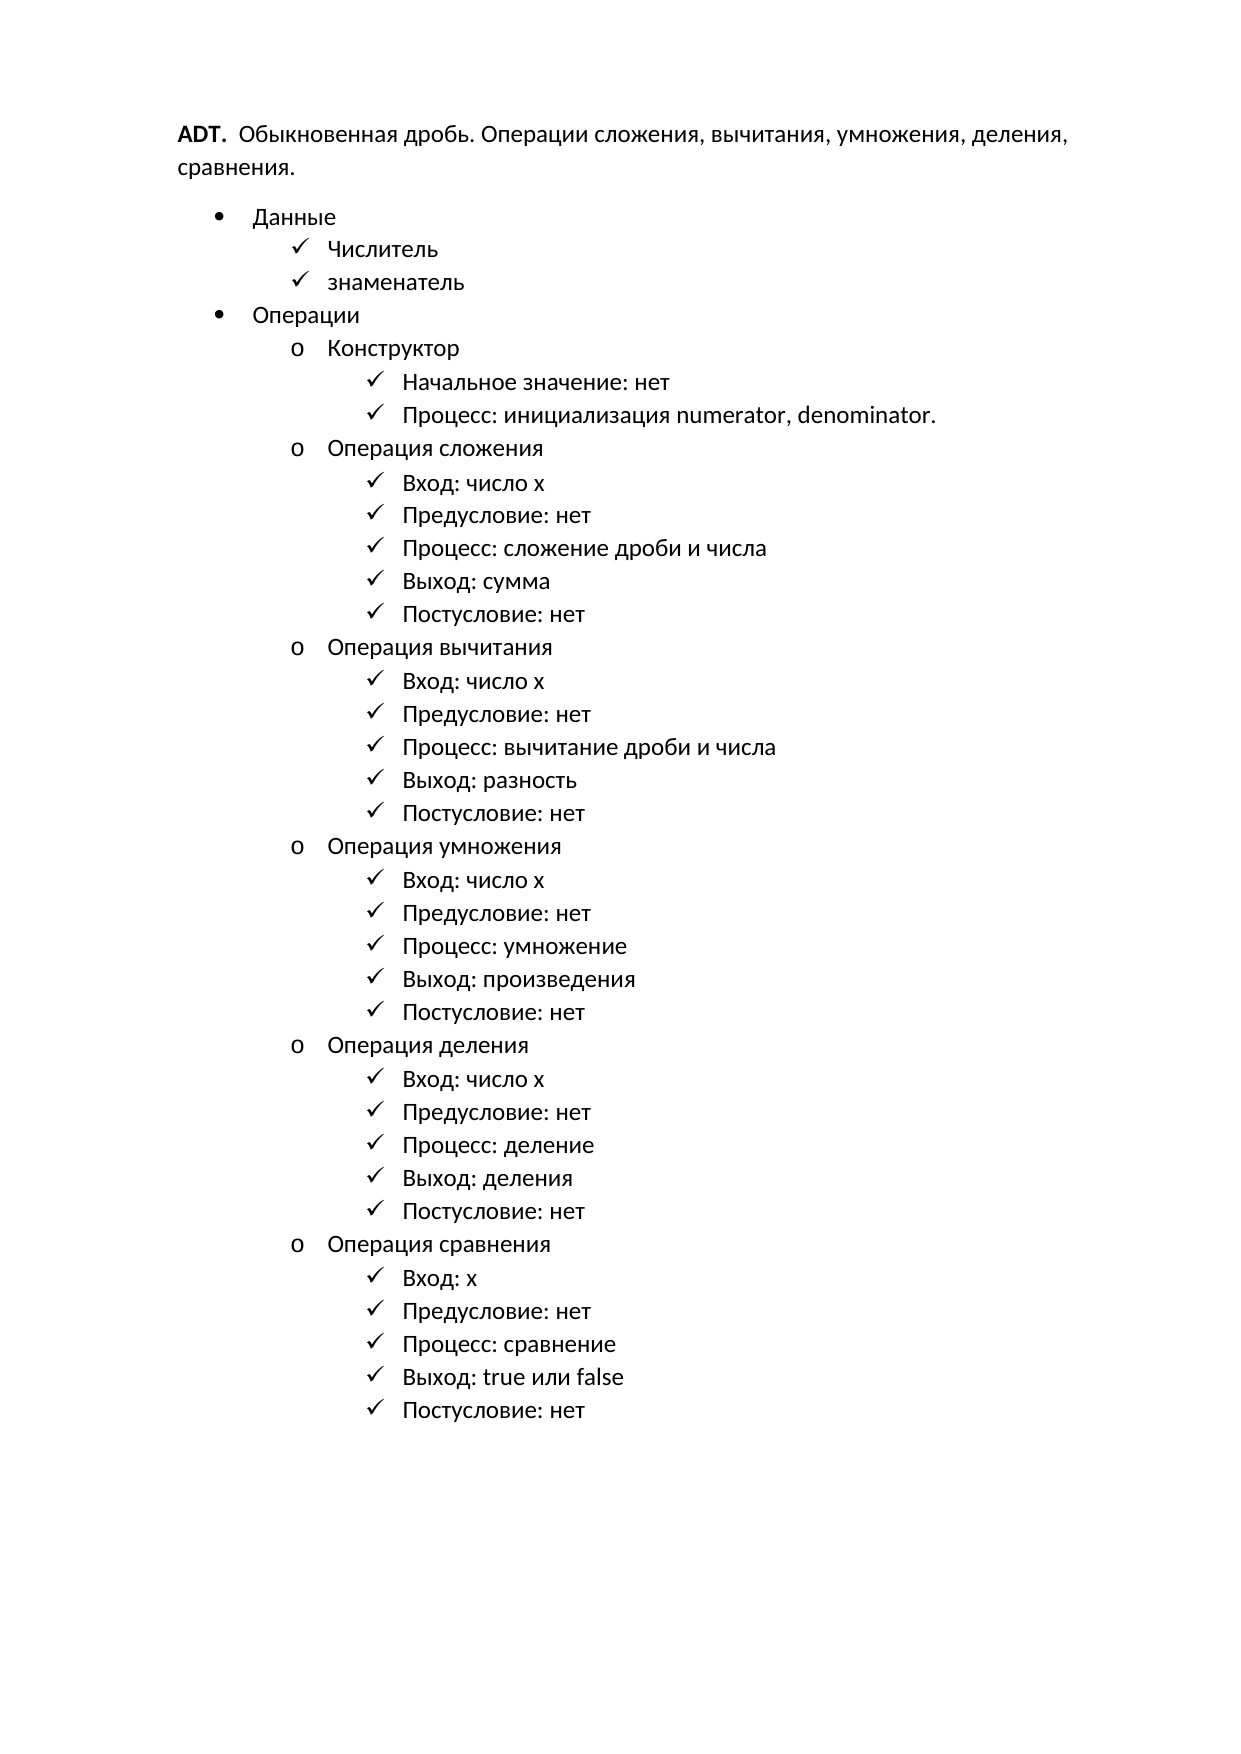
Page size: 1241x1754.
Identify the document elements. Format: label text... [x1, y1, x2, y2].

list Вход: число x [365, 467, 1152, 497]
list Предусловие: нет [365, 897, 1152, 928]
list Постусловие: нет [365, 1195, 1152, 1225]
list Процесс: сравнение [365, 1328, 1152, 1358]
list Выход: разность [365, 764, 1152, 795]
list Операция сложения [290, 432, 1152, 464]
list Постусловие: нет [365, 996, 1152, 1027]
list Процесс: инициализация numerator, denominator. [365, 399, 1152, 430]
list Выход: сумма [365, 565, 1152, 596]
list Операции [215, 299, 1152, 330]
list Процесс: деление [365, 1129, 1152, 1159]
list Предусловие: нет [365, 499, 1152, 530]
list Данные [215, 201, 1152, 231]
list Постусловие: нет [365, 797, 1152, 828]
list Предусловие: нет [365, 698, 1152, 729]
list Операция вычитания [290, 631, 1152, 663]
list Вход: x [365, 1262, 1152, 1293]
list Числитель [290, 233, 1152, 264]
list Вход: число x [365, 1063, 1152, 1094]
list Начальное значение: нет [365, 367, 1152, 397]
list Процесс: вычитание дроби и числа [365, 731, 1152, 762]
list Процесс: умножение [365, 930, 1152, 961]
list Выход: произведения [365, 963, 1152, 994]
list Вход: число x [365, 666, 1152, 696]
list Конструктор [290, 332, 1152, 364]
list Постусловие: нет [365, 598, 1152, 629]
list Операция сравнения [290, 1228, 1152, 1259]
list Операция умножения [290, 830, 1152, 862]
list знаменатель [290, 266, 1152, 297]
list Процесс: сложение дроби и числа [365, 532, 1152, 563]
list Вход: число x [365, 864, 1152, 895]
list Выход: true или false [365, 1361, 1152, 1391]
text ADT. Обыкновенная дробь. Операции сложения, вычитания, умножения, деления, сравнения. [177, 118, 1152, 182]
list Операция деления [290, 1029, 1152, 1061]
list Предусловие: нет [365, 1295, 1152, 1326]
list Предусловие: нет [365, 1096, 1152, 1127]
list Выход: деления [365, 1162, 1152, 1192]
list Постусловие: нет [365, 1394, 1152, 1424]
